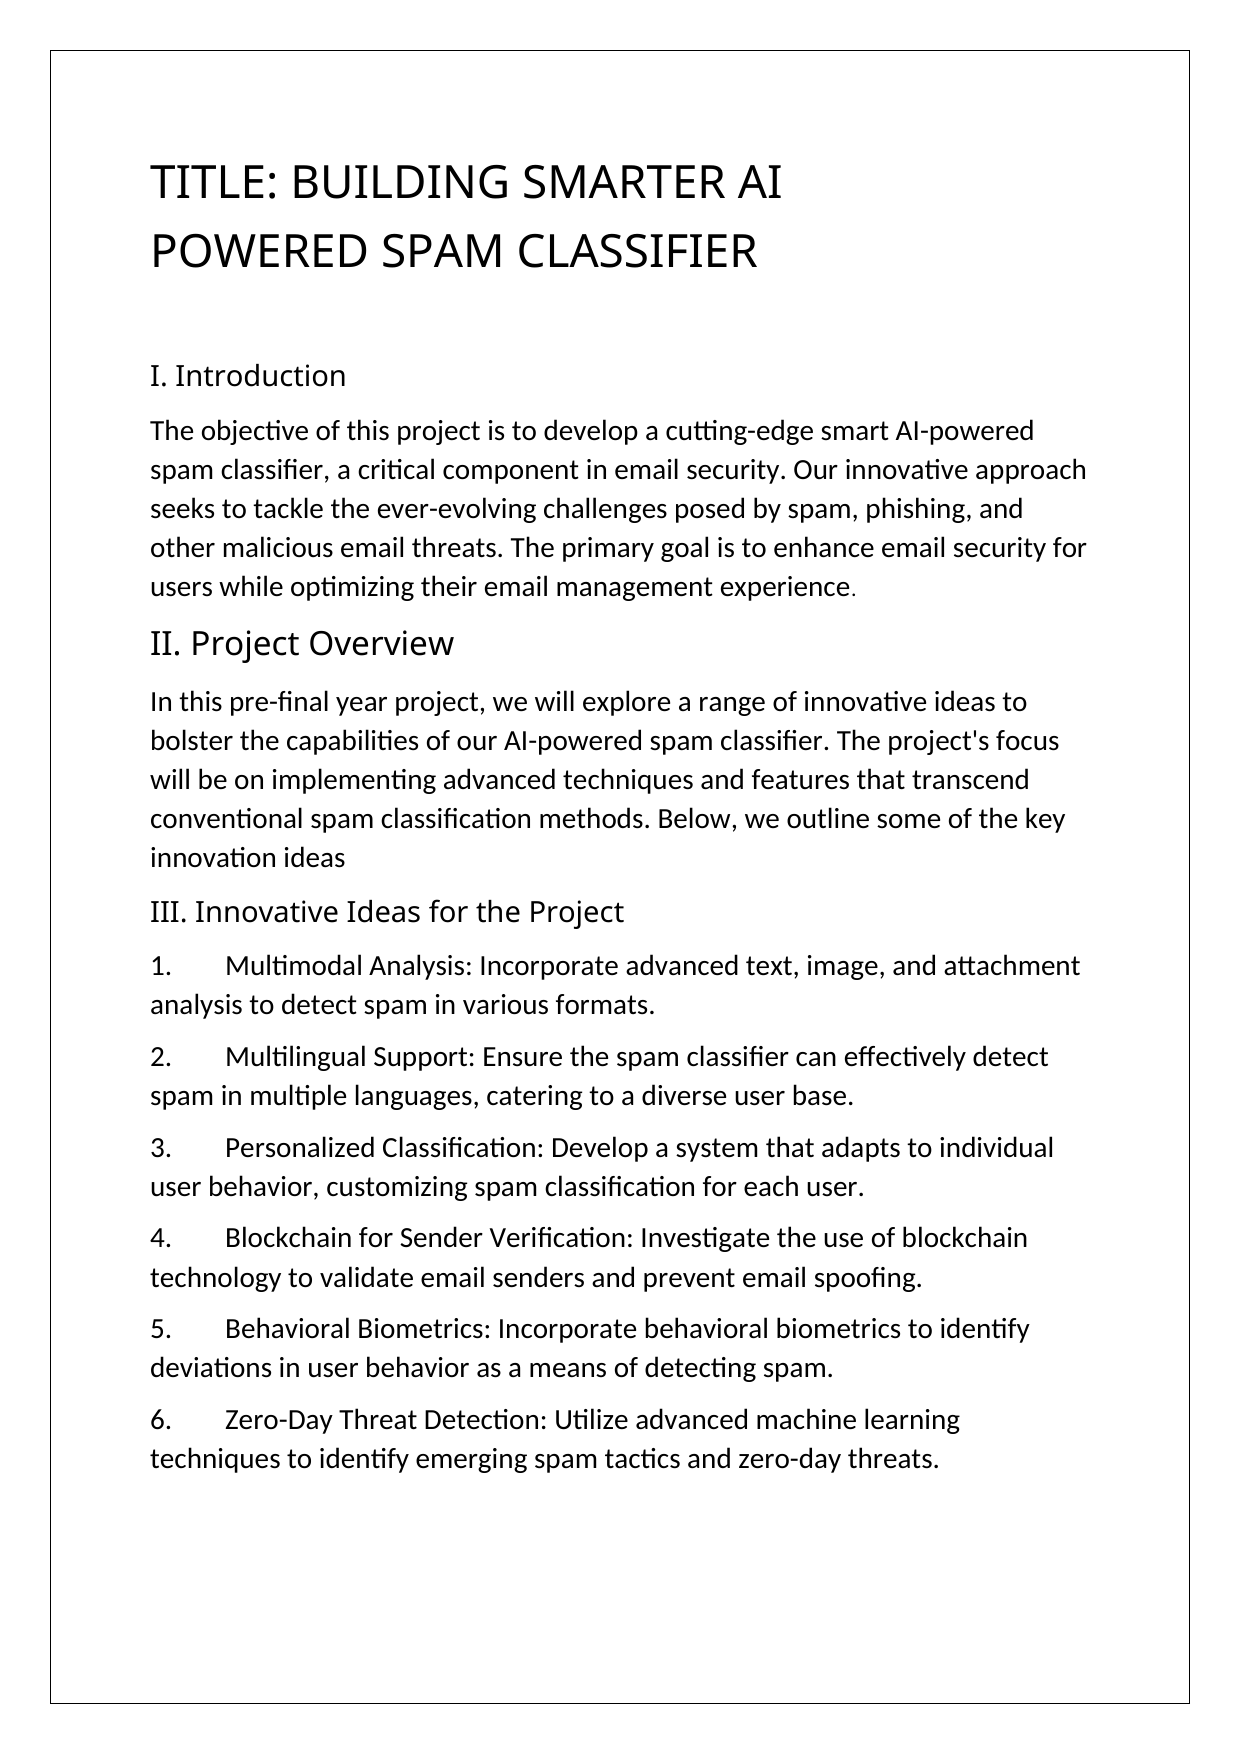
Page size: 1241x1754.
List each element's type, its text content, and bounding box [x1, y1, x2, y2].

text 5. Behavioral Biometrics: Incorporate behavioral biometrics to identify deviations in user behavior as a means of detecting spam. [150, 1310, 1090, 1385]
text TITLE: BUILDING SMARTER AI POWERED SPAM CLASSIFIER [150, 150, 1090, 281]
text 6. Zero-Day Threat Detection: Utilize advanced machine learning techniques to identify emerging spam tactics and zero-day threats. [150, 1401, 1090, 1476]
text 4. Blockchain for Sender Verification: Investigate the use of blockchain technology to validate email senders and prevent email spoofing. [150, 1219, 1090, 1294]
text 2. Multilingual Support: Ensure the spam classifier can effectively detect spam in multiple languages, catering to a diverse user base. [150, 1038, 1090, 1113]
text III. Innovative Ideas for the Project [150, 891, 1090, 931]
text 3. Personalized Classification: Develop a system that adapts to individual user behavior, customizing spam classification for each user. [150, 1129, 1090, 1203]
text The objective of this project is to develop a cutting-edge smart AI-powered spam classifier, a critical component in email security. Our innovative approach seeks to tackle the ever-evolving challenges posed by spam, phishing, and other malicious email threats. The primary goal is to enhance email security for users while optimizing their email management experience. [150, 412, 1090, 604]
text In this pre-final year project, we will explore a range of innovative ideas to bolster the capabilities of our AI-powered spam classifier. The project's focus will be on implementing advanced techniques and features that transcend conventional spam classification methods. Below, we outline some of the key innovation ideas [150, 683, 1090, 875]
text II. Project Overview [150, 620, 1090, 666]
text I. Introduction [150, 356, 1090, 395]
text 1. Multimodal Analysis: Incorporate advanced text, image, and attachment analysis to detect spam in various formats. [150, 947, 1090, 1022]
